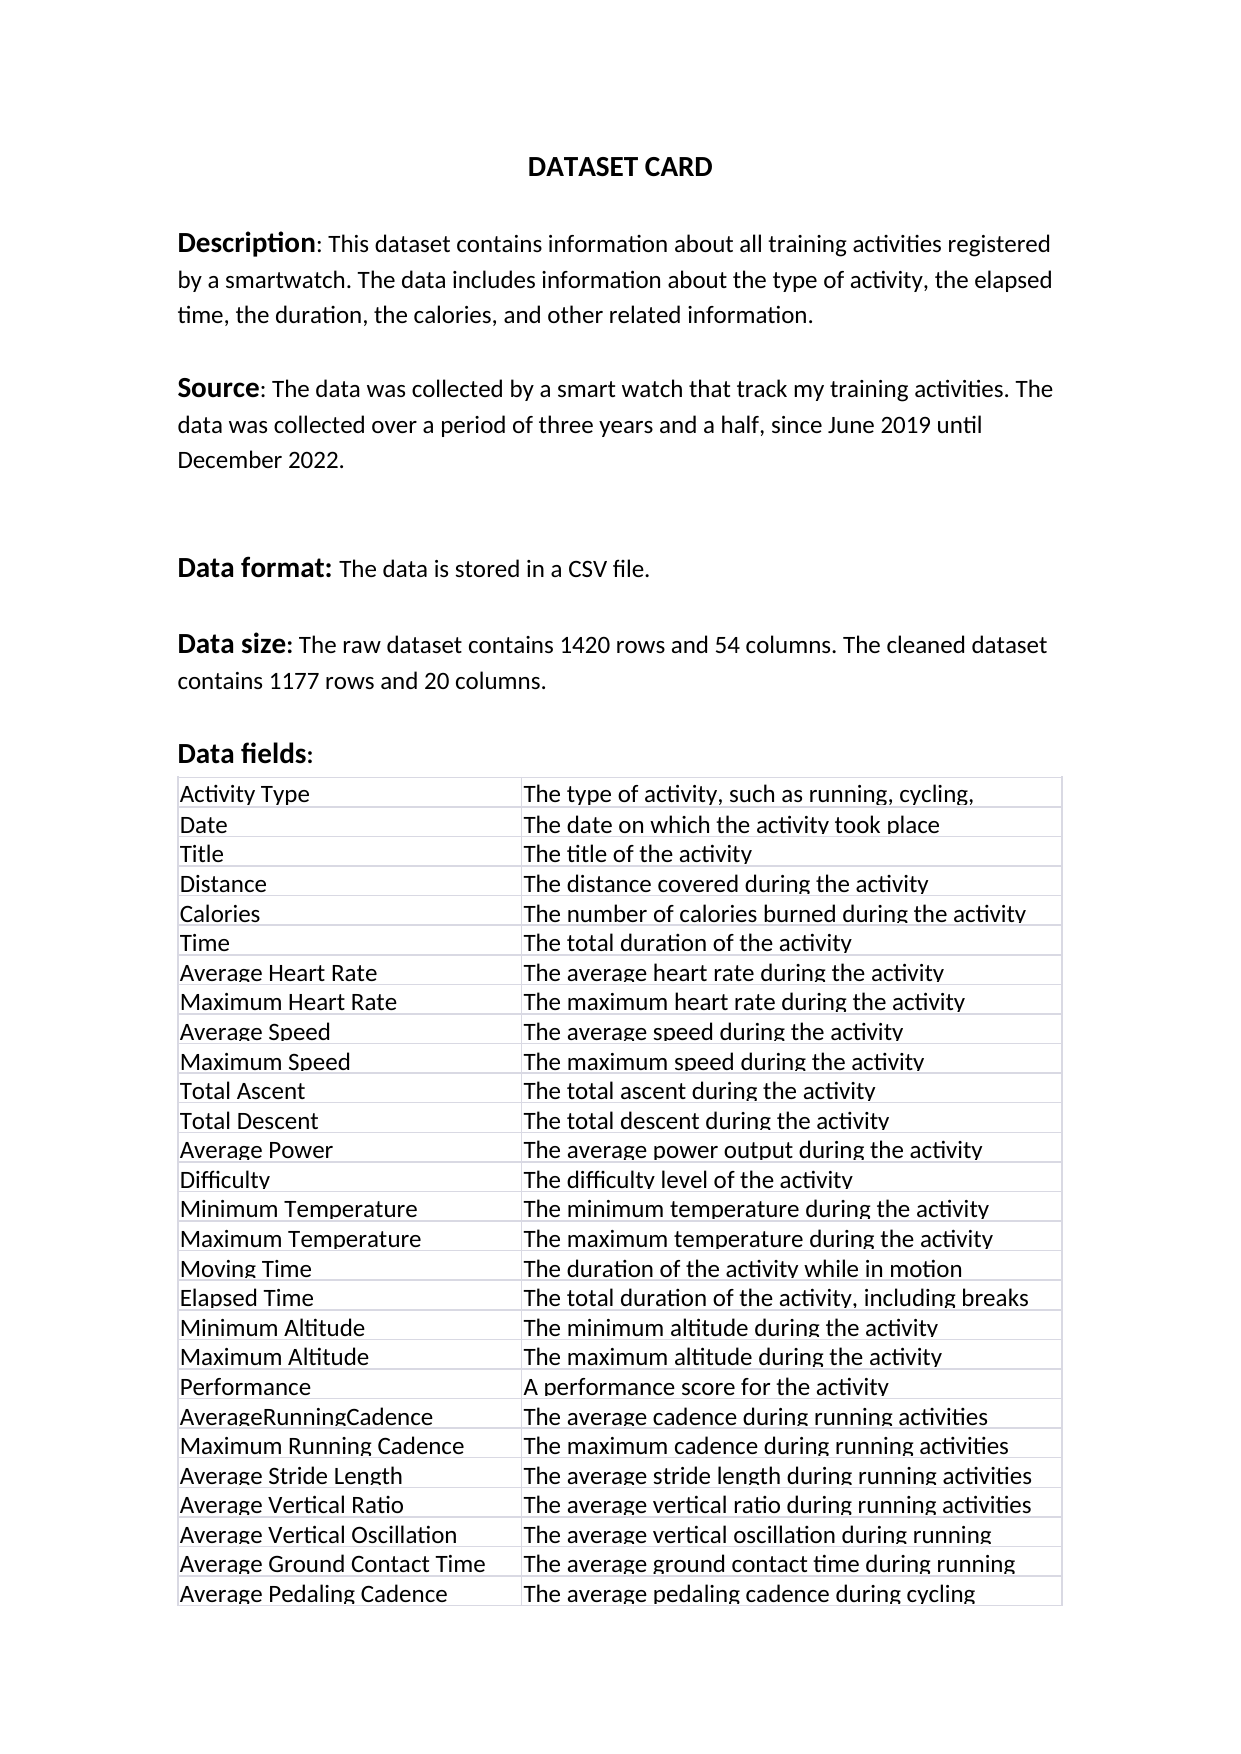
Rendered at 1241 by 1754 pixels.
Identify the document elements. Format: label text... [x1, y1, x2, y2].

text Data format: The data is stored in a CSV file. [177, 549, 1063, 585]
table_cell The average speed during the activity [522, 1015, 1061, 1043]
text Description: This dataset contains information about all training activities registered by a smartwatch. The data includes information about the type of activity, the elapsed time, the duration, the calories, and other related information. [177, 224, 1063, 330]
table_cell Average Vertical Ratio [179, 1488, 521, 1516]
table_cell The average vertical ratio during running activities [522, 1488, 1061, 1516]
table_cell The date on which the activity took place [522, 808, 1061, 836]
table_cell The minimum temperature during the activity [522, 1192, 1061, 1220]
table_cell The maximum cadence during running activities [522, 1429, 1061, 1457]
table_cell Maximum Altitude [179, 1340, 521, 1368]
table_cell The maximum altitude during the activity [522, 1340, 1061, 1368]
table_cell Total Descent [179, 1103, 521, 1131]
table_cell Average Stride Length [179, 1458, 521, 1486]
table_header Activity Type [179, 778, 521, 806]
table_cell The maximum heart rate during the activity [522, 985, 1061, 1013]
table_cell The number of calories burned during the activity [522, 896, 1061, 924]
table_cell Minimum Temperature [179, 1192, 521, 1220]
table_cell Average Power [179, 1133, 521, 1161]
table_cell Moving Time [179, 1251, 521, 1279]
table_cell Performance [179, 1370, 521, 1398]
table_cell Average Speed [179, 1015, 521, 1043]
table_cell Distance [179, 867, 521, 895]
text DATASET CARD [177, 148, 1063, 183]
table_cell AverageRunningCadence [179, 1399, 521, 1427]
text Source: The data was collected by a smart watch that track my training activities. The data was collected over a period of three years and a half, since June 2019 until December 2022. [177, 369, 1063, 475]
table_cell A performance score for the activity [522, 1370, 1061, 1398]
table_cell The maximum speed during the activity [522, 1044, 1061, 1072]
table_cell The distance covered during the activity [522, 867, 1061, 895]
table_cell The average vertical oscillation during running activities [522, 1518, 1061, 1546]
table_cell Average Ground Contact Time [179, 1547, 521, 1575]
table_cell Maximum Running Cadence [179, 1429, 521, 1457]
table_cell Maximum Heart Rate [179, 985, 521, 1013]
table_cell Average Pedaling Cadence [179, 1577, 521, 1605]
table_cell Total Ascent [179, 1074, 521, 1102]
table_cell Average Vertical Oscillation [179, 1518, 521, 1546]
table_header The type of activity, such as running, cycling, swimming, or strength training [522, 778, 1061, 806]
table_cell The average cadence during running activities [522, 1399, 1061, 1427]
table_cell The average pedaling cadence during cycling activities [522, 1577, 1061, 1605]
table_cell Time [179, 926, 521, 954]
table_cell The average power output during the activity [522, 1133, 1061, 1161]
table_cell The total descent during the activity [522, 1103, 1061, 1131]
table_cell Maximum Temperature [179, 1222, 521, 1250]
table_cell Title [179, 837, 521, 865]
table_cell The average ground contact time during running activities [522, 1547, 1061, 1575]
table_cell The average heart rate during the activity [522, 956, 1061, 983]
text Data size: The raw dataset contains 1420 rows and 54 columns. The cleaned dataset contains 1177 rows and 20 columns. [177, 625, 1063, 696]
table_cell The average stride length during running activities [522, 1458, 1061, 1486]
table_cell The total duration of the activity [522, 926, 1061, 954]
text Data fields: [177, 735, 1063, 771]
table_cell Calories [179, 896, 521, 924]
table_cell The duration of the activity while in motion [522, 1251, 1061, 1279]
table_cell Elapsed Time [179, 1281, 521, 1309]
table_cell Maximum Speed [179, 1044, 521, 1072]
table_cell The total ascent during the activity [522, 1074, 1061, 1102]
table_cell The minimum altitude during the activity [522, 1311, 1061, 1338]
table_cell Difficulty [179, 1163, 521, 1191]
table_cell Average Heart Rate [179, 956, 521, 983]
table_cell The title of the activity [522, 837, 1061, 865]
table_cell Minimum Altitude [179, 1311, 521, 1338]
table_cell Date [179, 808, 521, 836]
table_cell The total duration of the activity, including breaks [522, 1281, 1061, 1309]
table_cell The difficulty level of the activity [522, 1163, 1061, 1191]
table_cell The maximum temperature during the activity [522, 1222, 1061, 1250]
